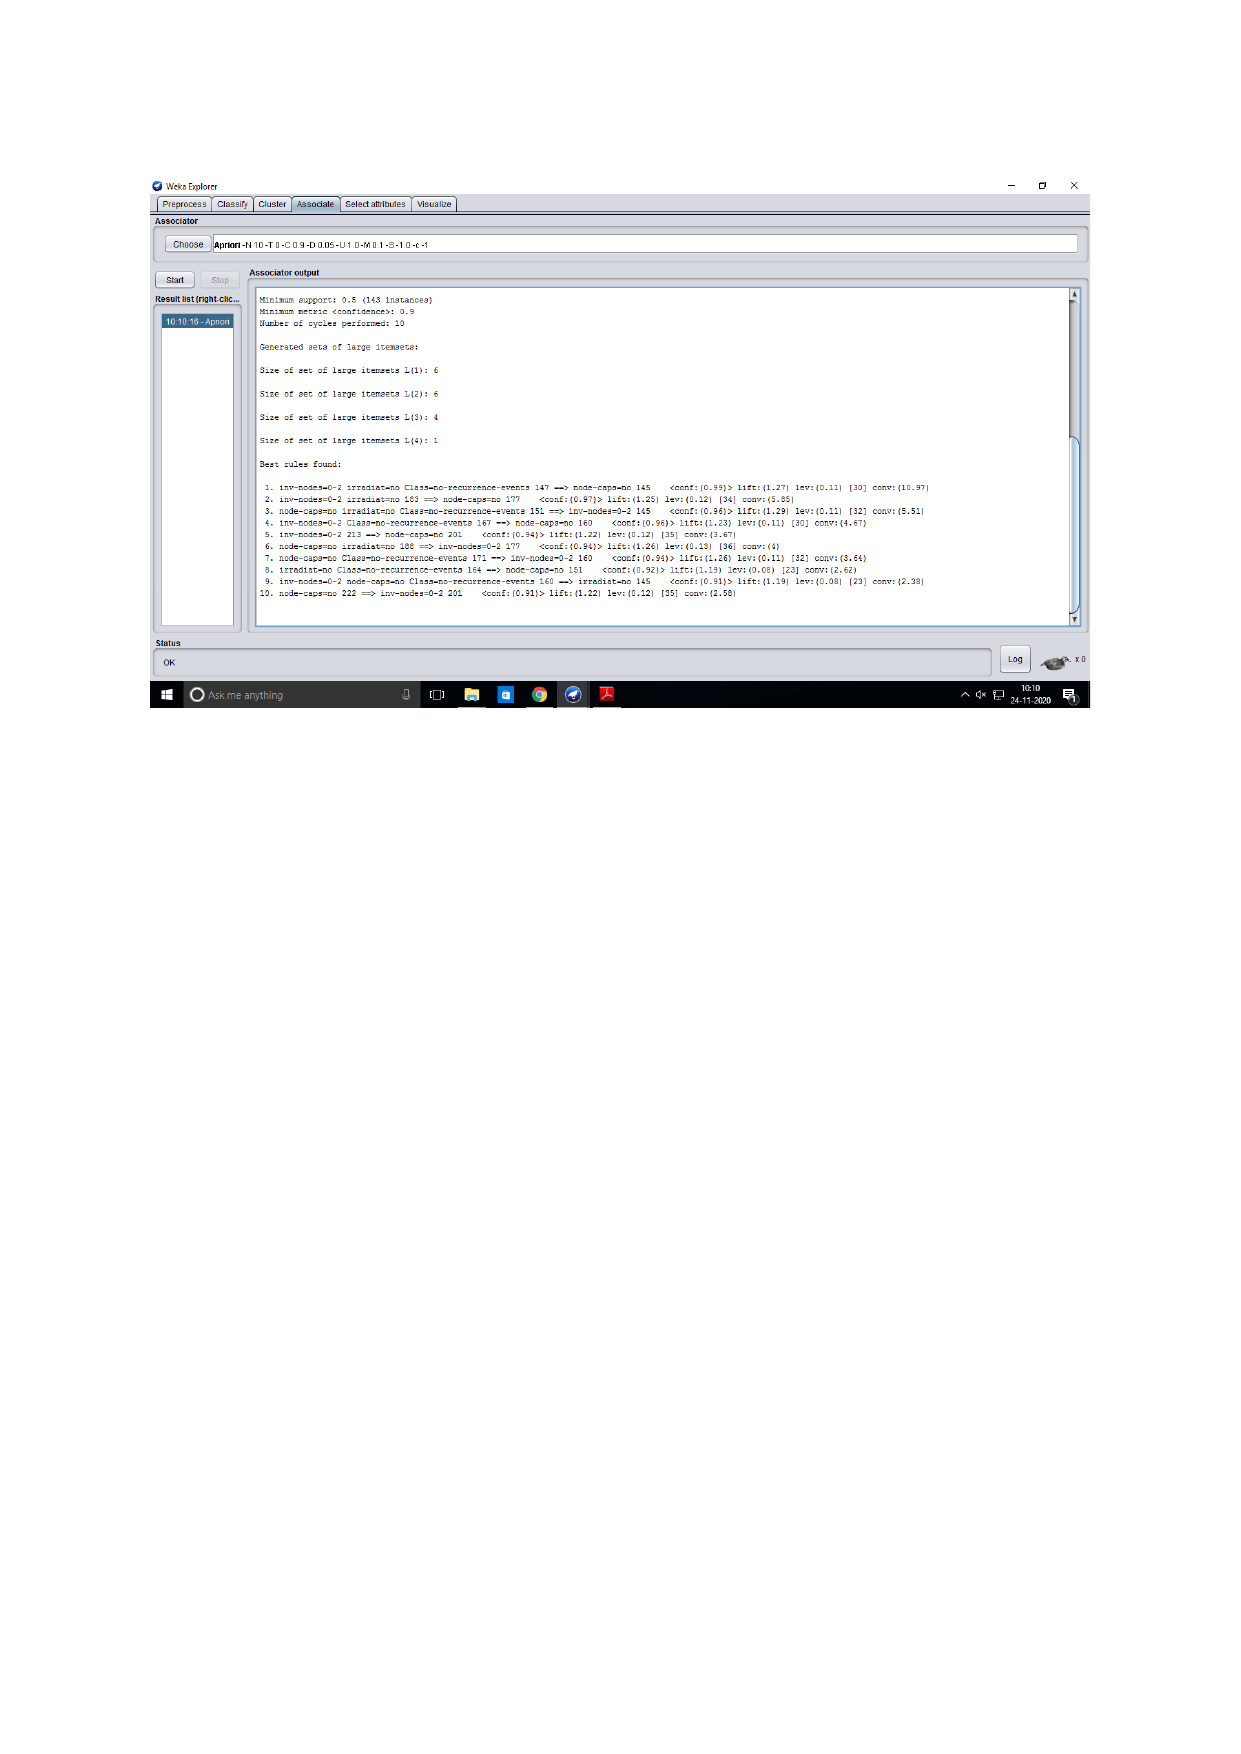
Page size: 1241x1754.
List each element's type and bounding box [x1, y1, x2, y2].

picture [150, 178, 1091, 708]
